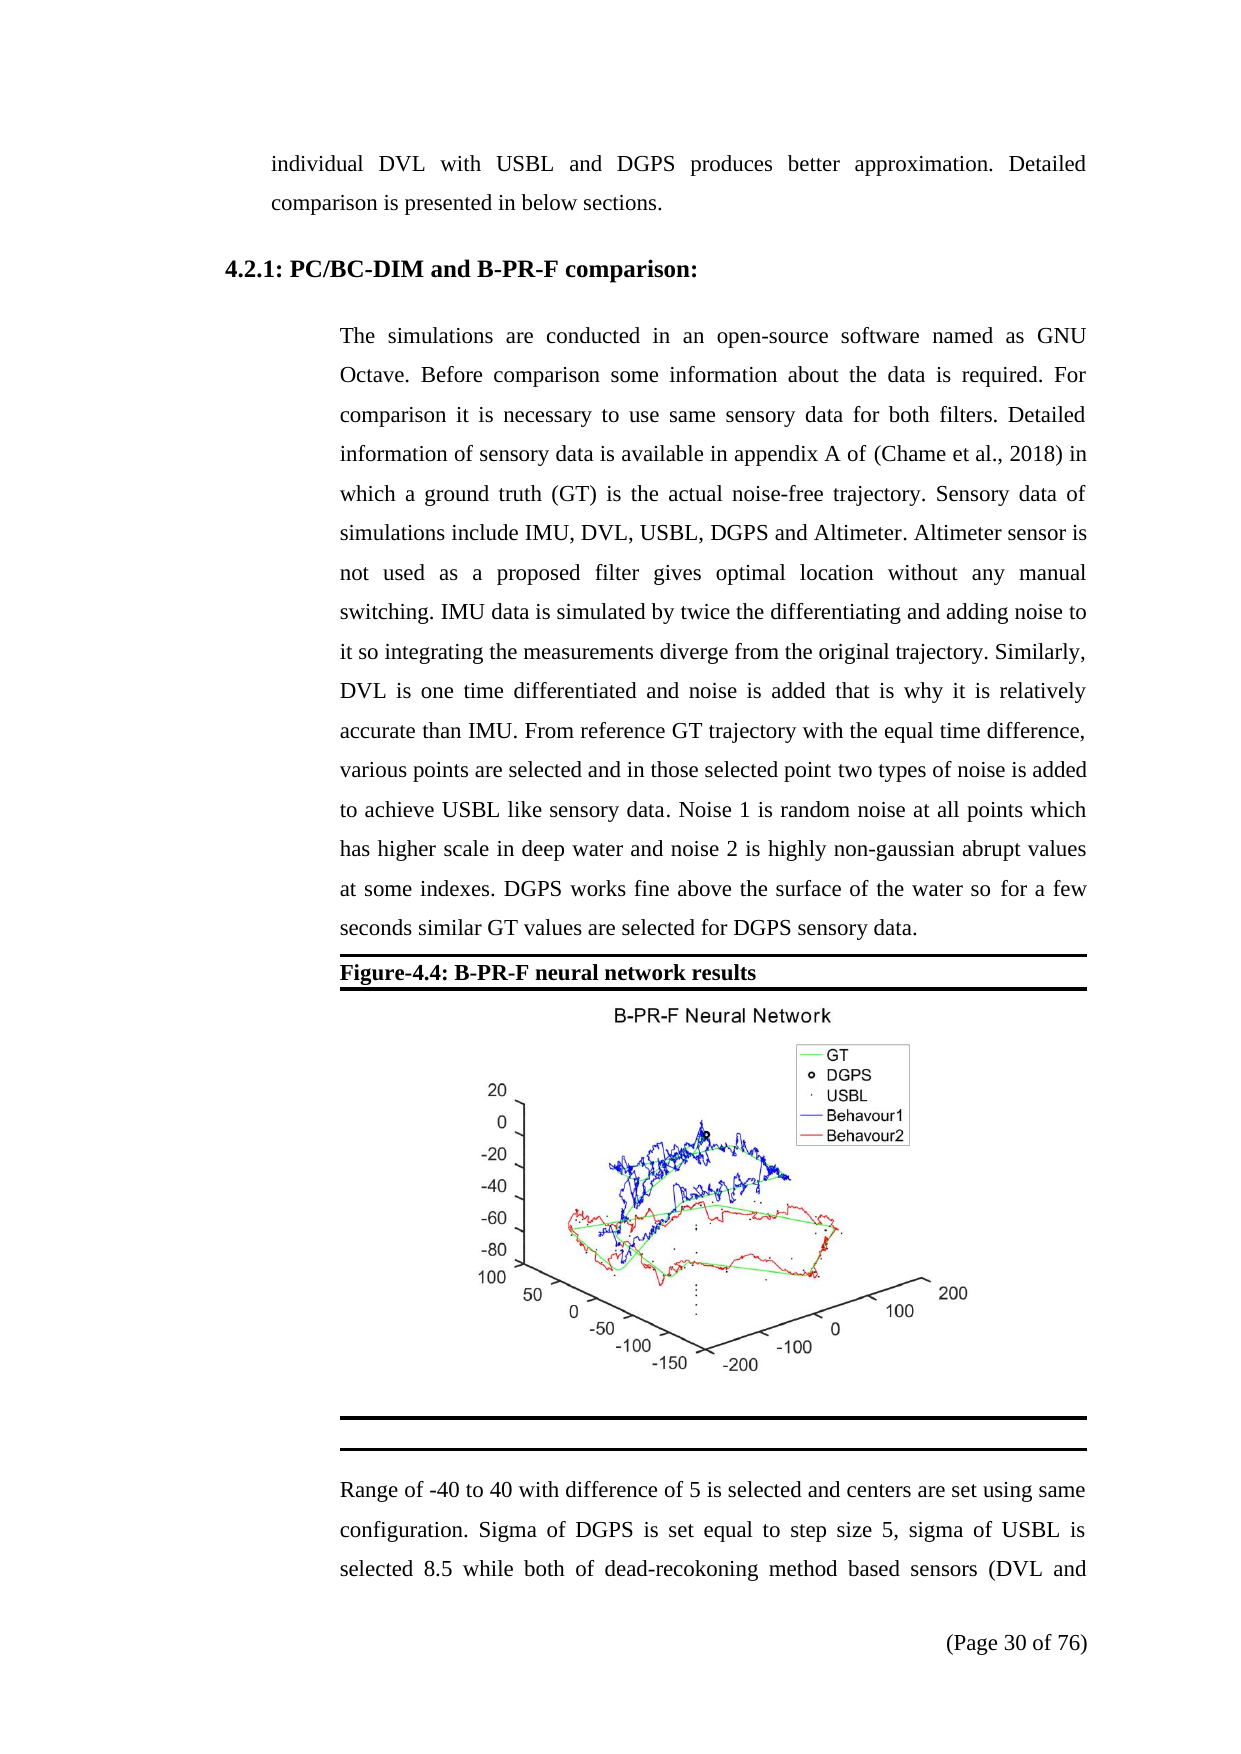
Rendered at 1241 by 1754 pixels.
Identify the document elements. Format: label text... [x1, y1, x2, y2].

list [271, 150, 1087, 216]
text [339, 1476, 1087, 1581]
text Figure-4.4: B-PR-F neural network results [339, 955, 1087, 991]
list The simulations are conducted in an open-source software named as GNU Octave. Before comparison some information about the data is required. For comparison it is necessary to use same sensory data for both filters. Detailed information of sensory data is available in appendix A of (Chame et al., 2018) in which a ground truth (GT) is the actual noise-free trajectory. Sensory data of simulations include IMU, DVL, USBL, DGPS and Altimeter. Altimeter sensor is not used as a proposed filter gives optimal location without any manual switching. IMU data is simulated by twice the differentiating and adding noise to it so integrating the measurements diverge from the original trajectory. Similarly, DVL is one time differentiated and noise is added that is why it is relatively accurate than IMU. From reference GT trajectory with the equal time difference, various points are selected and in those selected point two types of noise is added to achieve USBL like sensory data. Noise 1 is random noise at all points which has higher scale in deep water and noise 2 is highly non-gaussian abrupt values at some indexes. DGPS works fine above the surface of the water so for a few seconds similar GT values are selected for DGPS sensory data. [339, 322, 1087, 941]
list 4.2.1: PC/BC-DIM and B-PR-F comparison: [225, 254, 1087, 283]
picture [457, 1003, 970, 1392]
